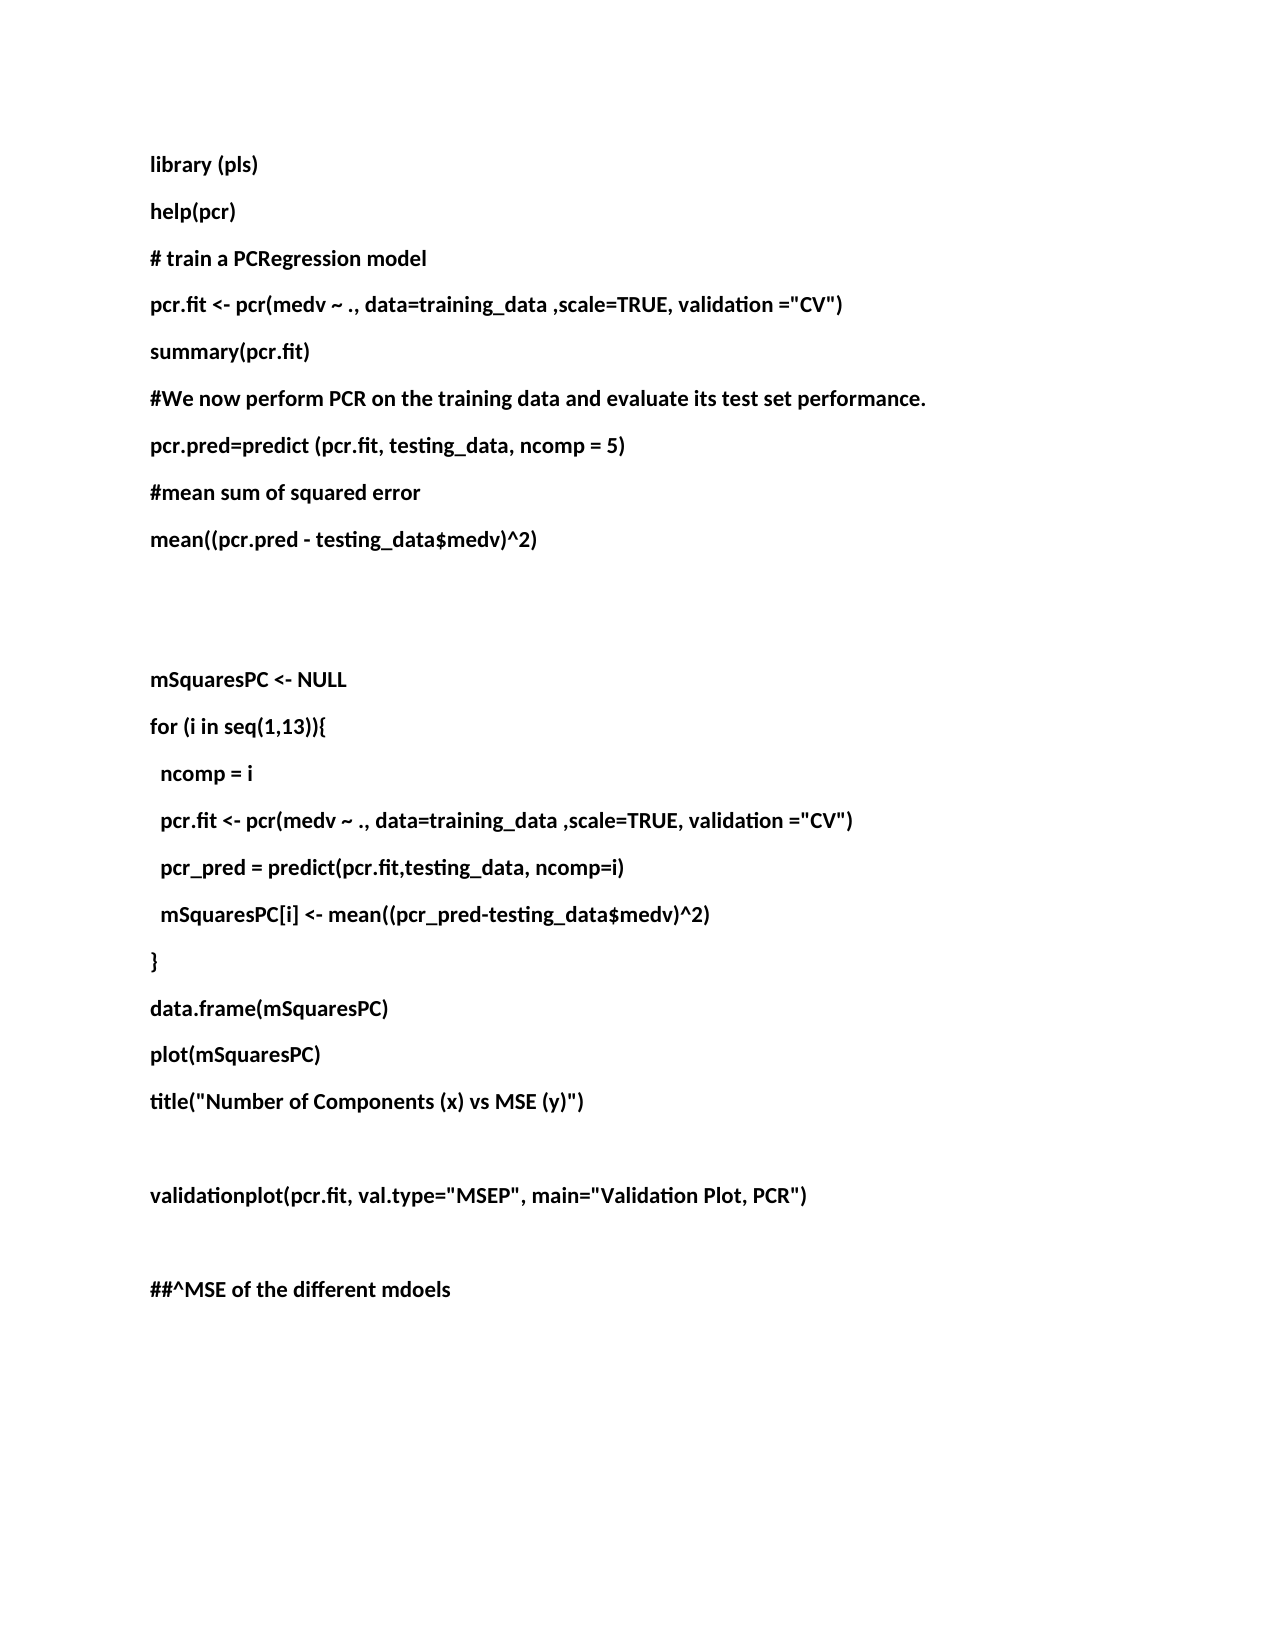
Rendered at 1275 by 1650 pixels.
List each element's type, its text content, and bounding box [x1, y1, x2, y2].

text } [150, 947, 1125, 975]
text ##^MSE of the different mdoels [150, 1275, 1125, 1303]
text mSquaresPC <- NULL [150, 666, 1125, 694]
text mSquaresPC[i] <- mean((pcr_pred-testing_data$medv)^2) [150, 900, 1125, 928]
text for (i in seq(1,13)){ [150, 712, 1125, 741]
text pcr.fit <- pcr(medv ~ ., data=training_data ,scale=TRUE, validation ="CV") [150, 291, 1125, 319]
text mean((pcr.pred - testing_data$medv)^2) [150, 525, 1125, 553]
text ncomp = i [150, 759, 1125, 787]
text pcr.pred=predict (pcr.fit, testing_data, ncomp = 5) [150, 431, 1125, 459]
text #mean sum of squared error [150, 478, 1125, 506]
text pcr.fit <- pcr(medv ~ ., data=training_data ,scale=TRUE, validation ="CV") [150, 806, 1125, 834]
text title("Number of Components (x) vs MSE (y)") [150, 1087, 1125, 1116]
text # train a PCRegression model [150, 244, 1125, 272]
text help(pcr) [150, 197, 1125, 225]
text #We now perform PCR on the training data and evaluate its test set performance. [150, 384, 1125, 412]
text plot(mSquaresPC) [150, 1041, 1125, 1069]
text summary(pcr.fit) [150, 337, 1125, 366]
text pcr_pred = predict(pcr.fit,testing_data, ncomp=i) [150, 853, 1125, 881]
text library (pls) [150, 150, 1125, 178]
text validationplot(pcr.fit, val.type="MSEP", main="Validation Plot, PCR") [150, 1181, 1125, 1209]
text data.frame(mSquaresPC) [150, 994, 1125, 1022]
